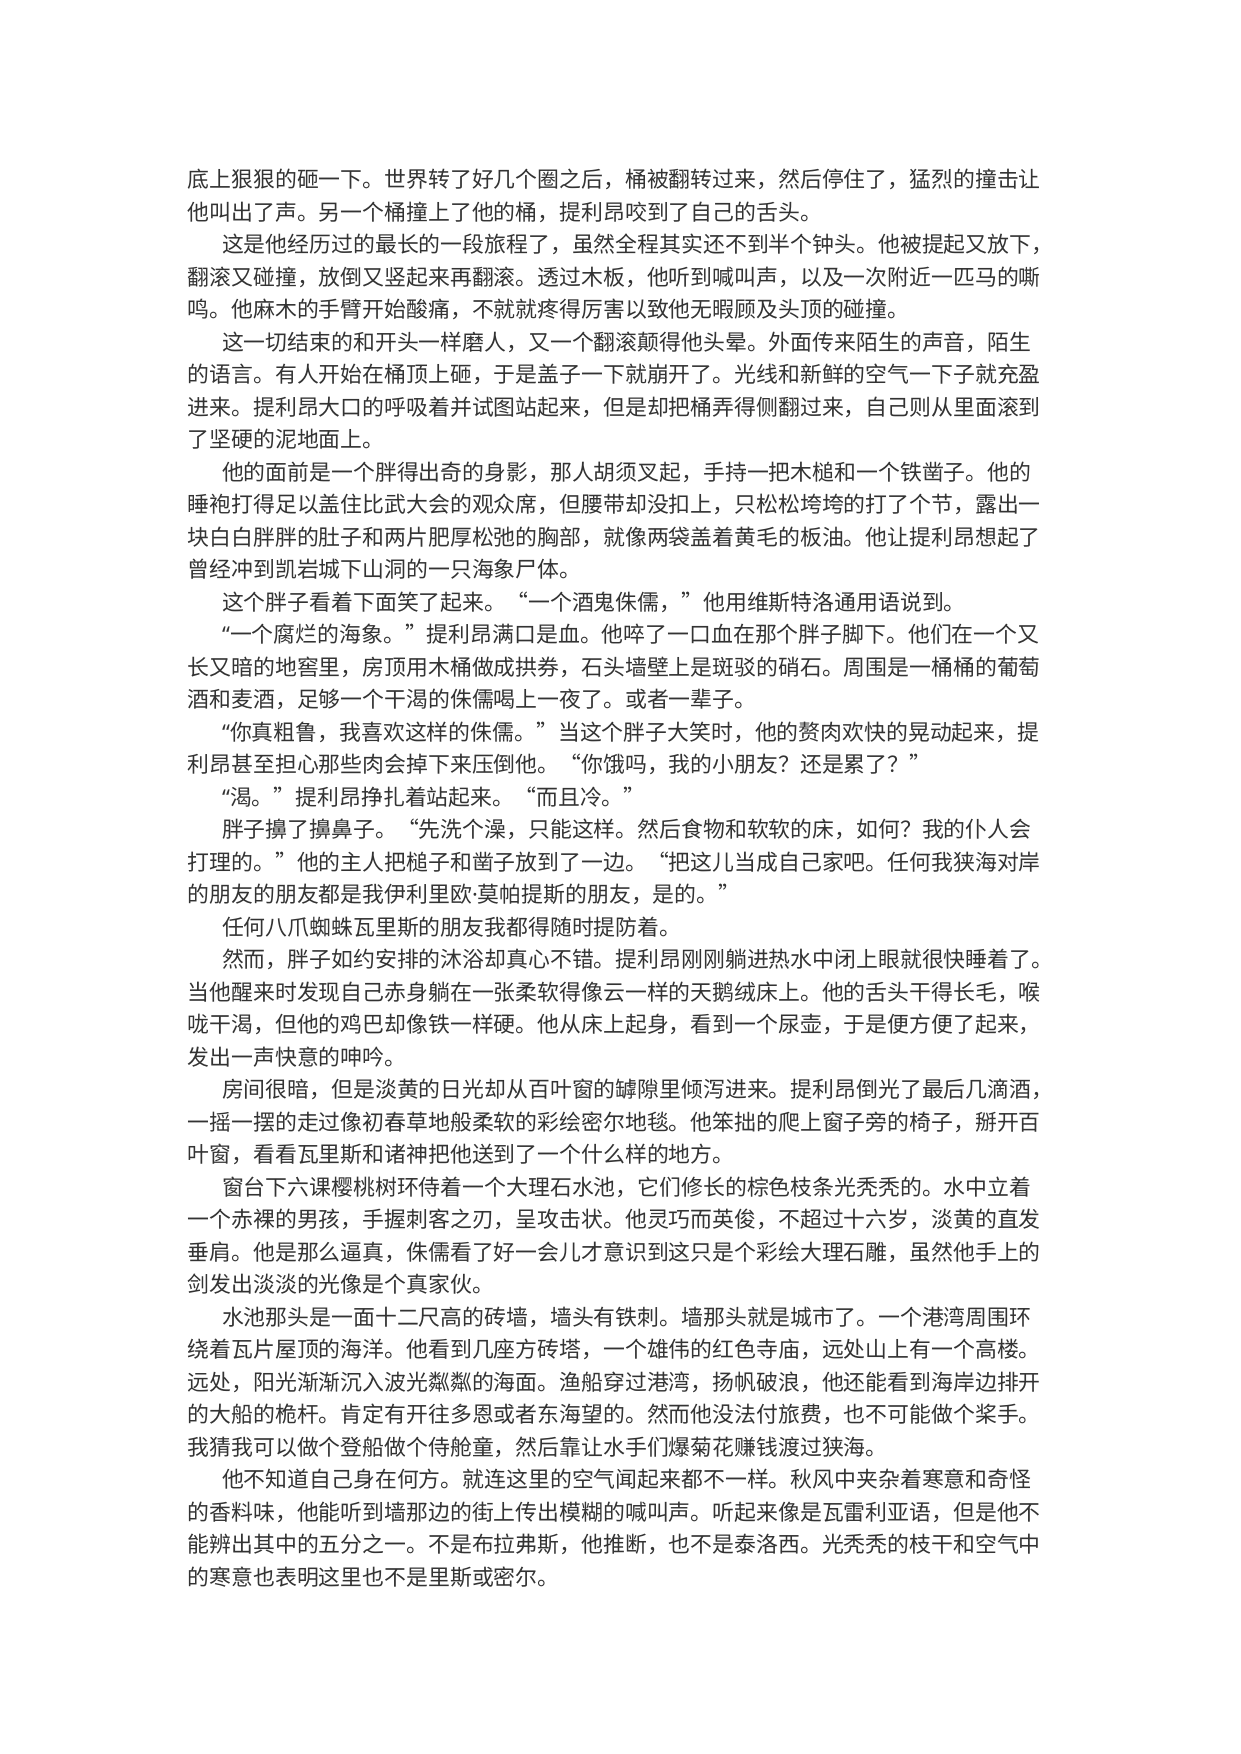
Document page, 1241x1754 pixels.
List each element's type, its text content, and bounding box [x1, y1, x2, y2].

text 这是他经历过的最长的一段旅程了，虽然全程其实还不到半个钟头。他被提起又放下，翻滚又碰撞，放倒又竖起来再翻滚。透过木板，他听到喊叫声，以及一次附近一匹马的嘶鸣。他麻木的手臂开始酸痛，不就就疼得厉害以致他无暇顾及头顶的碰撞。 [187, 227, 1053, 324]
text “你真粗鲁，我喜欢这样的侏儒。”当这个胖子大笑时，他的赘肉欢快的晃动起来，提利昂甚至担心那些肉会掉下来压倒他。“你饿吗，我的小朋友？还是累了？” [187, 714, 1053, 779]
text “渴。”提利昂挣扎着站起来。“而且冷。” [187, 779, 1053, 812]
text 这一切结束的和开头一样磨人，又一个翻滚颠得他头晕。外面传来陌生的声音，陌生的语言。有人开始在桶顶上砸，于是盖子一下就崩开了。光线和新鲜的空气一下子就充盈进来。提利昂大口的呼吸着并试图站起来，但是却把桶弄得侧翻过来，自己则从里面滚到了坚硬的泥地面上。 [187, 324, 1053, 454]
text 胖子擤了擤鼻子。“先洗个澡，只能这样。然后食物和软软的床，如何？我的仆人会打理的。”他的主人把槌子和凿子放到了一边。“把这儿当成自己家吧。任何我狭海对岸的朋友的朋友都是我伊利里欧·莫帕提斯的朋友，是的。” [187, 812, 1053, 909]
text “一个腐烂的海象。”提利昂满口是血。他啐了一口血在那个胖子脚下。他们在一个又长又暗的地窖里，房顶用木桶做成拱券，石头墙壁上是斑驳的硝石。周围是一桶桶的葡萄酒和麦酒，足够一个干渴的侏儒喝上一夜了。或者一辈子。 [187, 617, 1053, 714]
text 他不知道自己身在何方。就连这里的空气闻起来都不一样。秋风中夹杂着寒意和奇怪的香料味，他能听到墙那边的街上传出模糊的喊叫声。听起来像是瓦雷利亚语，但是他不能辨出其中的五分之一。不是布拉弗斯，他推断，也不是泰洛西。光秃秃的枝干和空气中的寒意也表明这里也不是里斯或密尔。 [187, 1462, 1053, 1592]
text 房间很暗，但是淡黄的日光却从百叶窗的罅隙里倾泻进来。提利昂倒光了最后几滴酒，一摇一摆的走过像初春草地般柔软的彩绘密尔地毯。他笨拙的爬上窗子旁的椅子，掰开百叶窗，看看瓦里斯和诸神把他送到了一个什么样的地方。 [187, 1072, 1053, 1169]
text 这个胖子看着下面笑了起来。“一个酒鬼侏儒，”他用维斯特洛通用语说到。 [187, 584, 1053, 617]
text 他的面前是一个胖得出奇的身影，那人胡须叉起，手持一把木槌和一个铁凿子。他的睡袍打得足以盖住比武大会的观众席，但腰带却没扣上，只松松垮垮的打了个节，露出一块白白胖胖的肚子和两片肥厚松弛的胸部，就像两袋盖着黄毛的板油。他让提利昂想起了曾经冲到凯岩城下山洞的一只海象尸体。 [187, 454, 1053, 584]
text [187, 162, 1053, 227]
text 任何八爪蜘蛛瓦里斯的朋友我都得随时提防着。 [187, 909, 1053, 942]
text 然而，胖子如约安排的沐浴却真心不错。提利昂刚刚躺进热水中闭上眼就很快睡着了。当他醒来时发现自己赤身躺在一张柔软得像云一样的天鹅绒床上。他的舌头干得长毛，喉咙干渴，但他的鸡巴却像铁一样硬。他从床上起身，看到一个尿壶，于是便方便了起来，发出一声快意的呻吟。 [187, 942, 1053, 1072]
text 水池那头是一面十二尺高的砖墙，墙头有铁刺。墙那头就是城市了。一个港湾周围环绕着瓦片屋顶的海洋。他看到几座方砖塔，一个雄伟的红色寺庙，远处山上有一个高楼。远处，阳光渐渐沉入波光粼粼的海面。渔船穿过港湾，扬帆破浪，他还能看到海岸边排开的大船的桅杆。肯定有开往多恩或者东海望的。然而他没法付旅费，也不可能做个桨手。我猜我可以做个登船做个侍舱童，然后靠让水手们爆菊花赚钱渡过狭海。 [187, 1299, 1053, 1462]
text 窗台下六课樱桃树环侍着一个大理石水池，它们修长的棕色枝条光秃秃的。水中立着一个赤裸的男孩，手握刺客之刃，呈攻击状。他灵巧而英俊，不超过十六岁，淡黄的直发垂肩。他是那么逼真，侏儒看了好一会儿才意识到这只是个彩绘大理石雕，虽然他手上的剑发出淡淡的光像是个真家伙。 [187, 1169, 1053, 1299]
